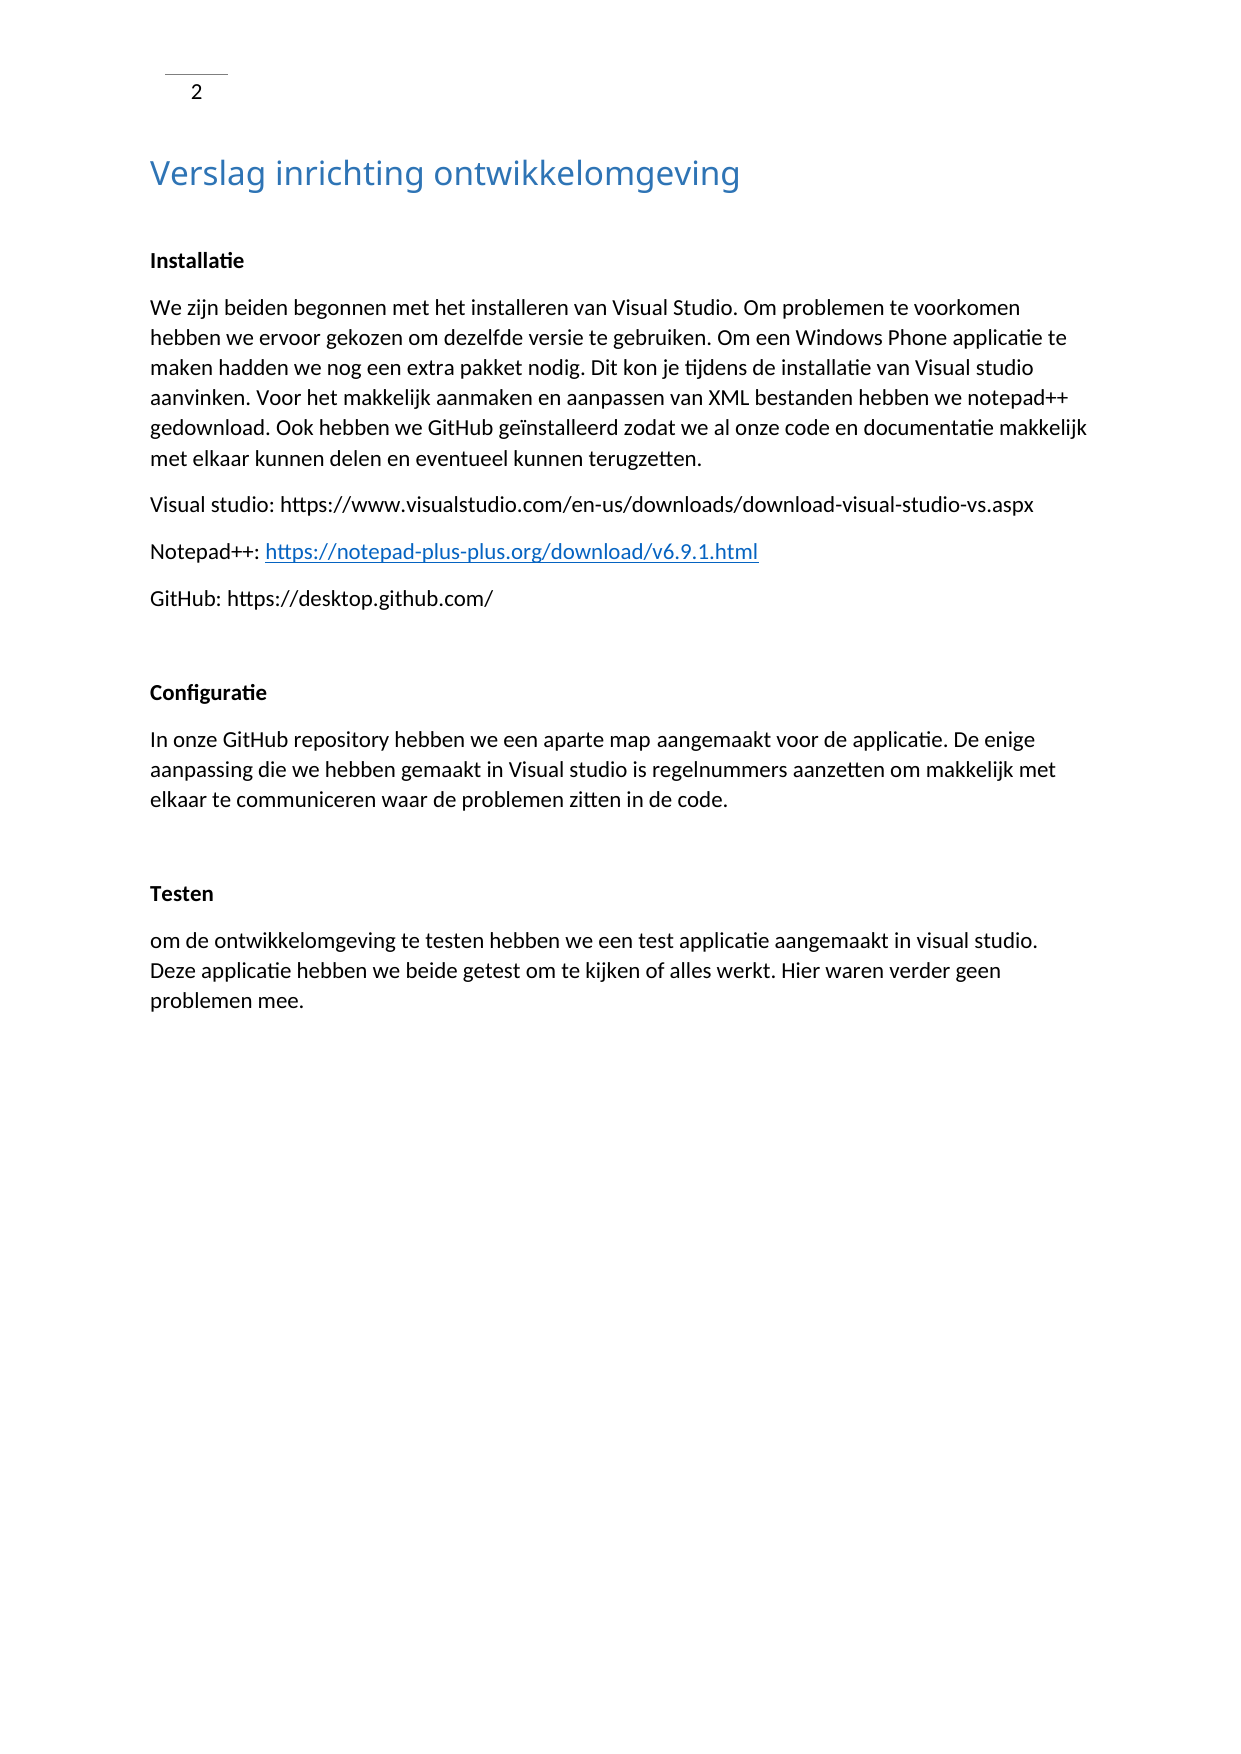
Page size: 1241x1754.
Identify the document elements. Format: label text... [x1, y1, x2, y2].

text Notepad++: https://notepad-plus-plus.org/download/v6.9.1.html [150, 537, 1090, 566]
text Visual studio: https://www.visualstudio.com/en-us/downloads/download-visual-studio-vs.aspx [150, 491, 1090, 519]
text Configuratie [150, 678, 1090, 706]
text Testen [150, 879, 1090, 907]
text om de ontwikkelomgeving te testen hebben we een test applicatie aangemaakt in visual studio. Deze applicatie hebben we beide getest om te kijken of alles werkt. Hier waren verder geen problemen mee. [150, 926, 1090, 1014]
text We zijn beiden begonnen met het installeren van Visual Studio. Om problemen te voorkomen hebben we ervoor gekozen om dezelfde versie te gebruiken. Om een Windows Phone applicatie te maken hadden we nog een extra pakket nodig. Dit kon je tijdens de installatie van Visual studio aanvinken. Voor het makkelijk aanmaken en aanpassen van XML bestanden hebben we notepad++ gedownload. Ook hebben we GitHub geïnstalleerd zodat we al onze code en documentatie makkelijk met elkaar kunnen delen en eventueel kunnen terugzetten. [150, 293, 1090, 472]
text GitHub: https://desktop.github.com/ [150, 584, 1090, 612]
text In onze GitHub repository hebben we een aparte map aangemaakt voor de applicatie. De enige aanpassing die we hebben gemaakt in Visual studio is regelnummers aanzetten om makkelijk met elkaar te communiceren waar de problemen zitten in de code. [150, 725, 1090, 813]
subtitle Verslag inrichting ontwikkelomgeving [150, 150, 1090, 195]
text Installatie [150, 246, 1090, 274]
